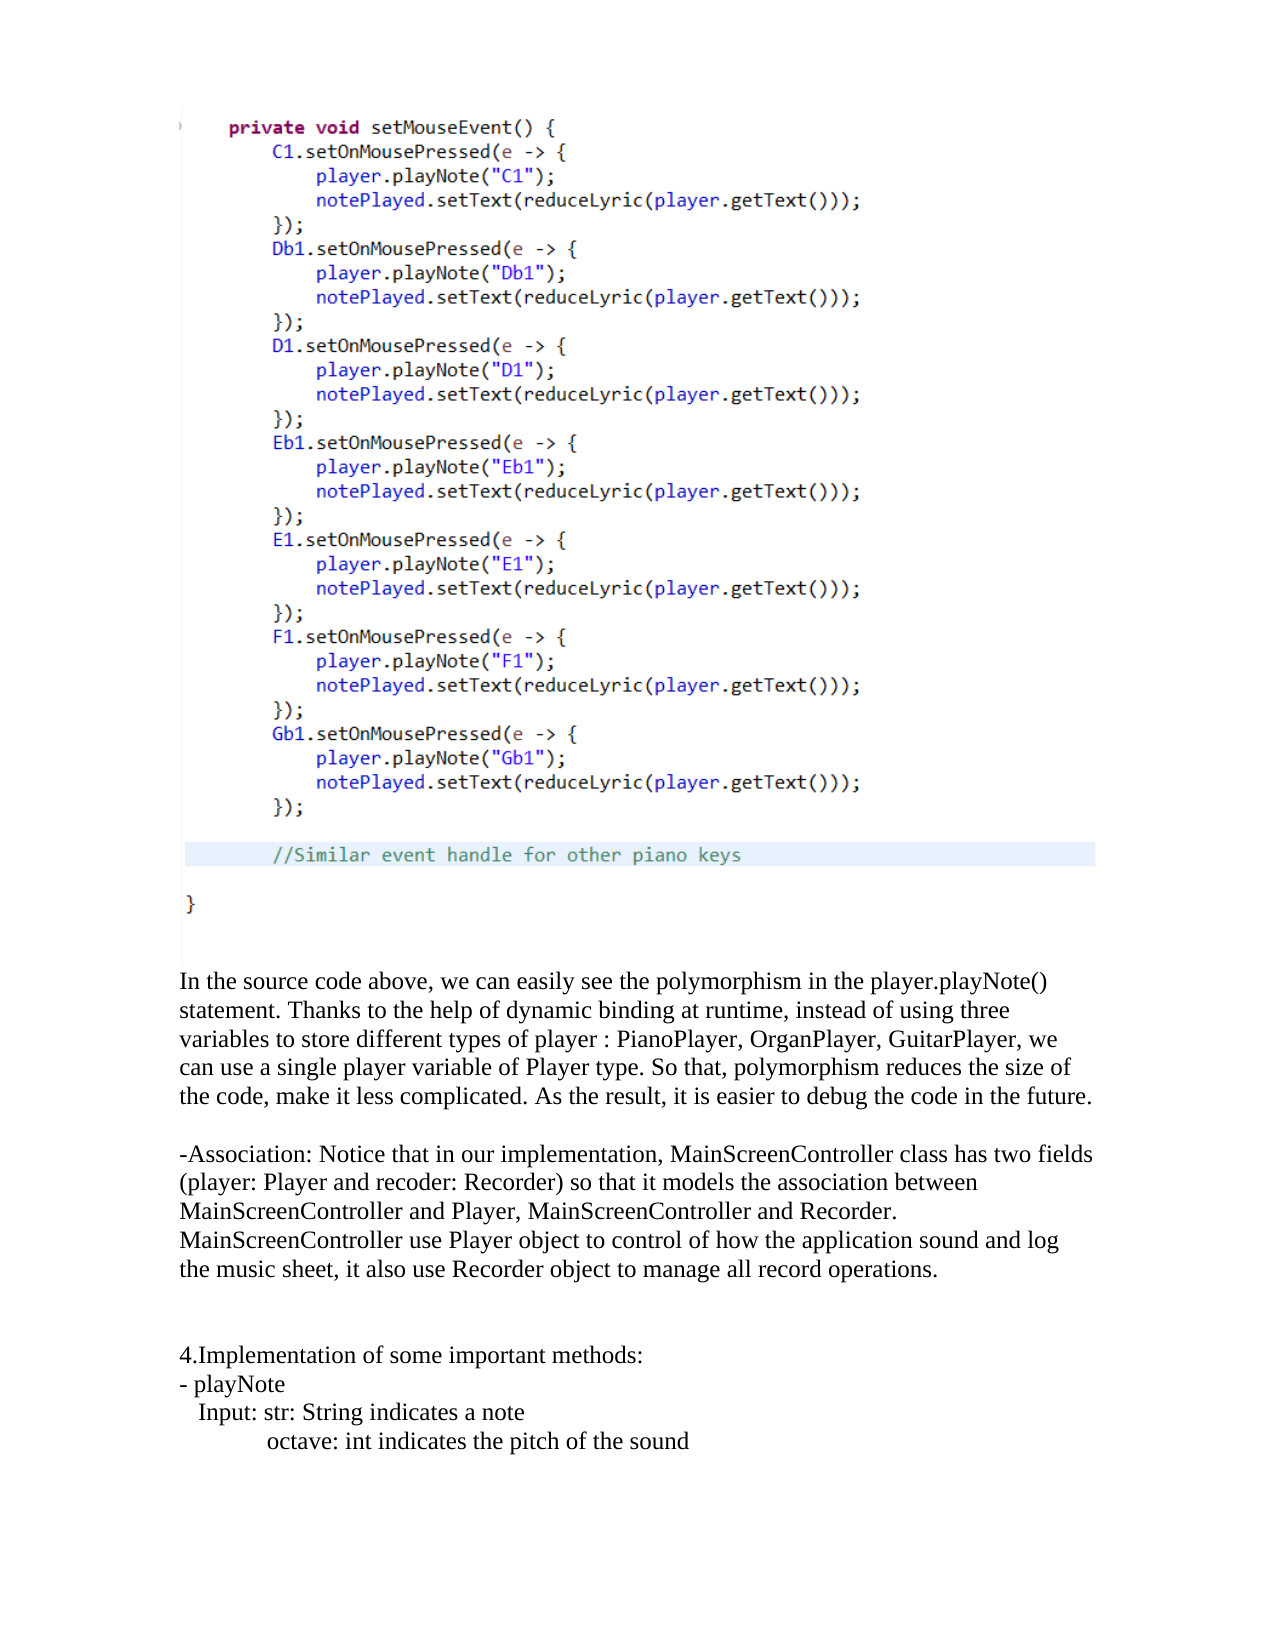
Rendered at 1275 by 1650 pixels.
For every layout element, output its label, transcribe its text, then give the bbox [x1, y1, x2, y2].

text 4.Implementation of some important methods: [179, 1340, 1096, 1369]
text In the source code above, we can easily see the polymorphism in the player.playNote() statement. Thanks to the help of dynamic binding at runtime, instead of using three variables to store different types of player : PianoPlayer, OrganPlayer, GuitarPlayer, we can use a single player variable of Player type. So that, polymorphism reduces the size of the code, make it less complicated. As the result, it is easier to debug the code in the future. [179, 967, 1096, 1110]
text - playNote [179, 1369, 1096, 1397]
text Input: str: String indicates a note [179, 1397, 1096, 1426]
picture [179, 106, 1096, 967]
text octave: int indicates the pitch of the sound [179, 1426, 1096, 1455]
text -Association: Notice that in our implementation, MainScreenController class has two fields (player: Player and recoder: Recorder) so that it models the association between MainScreenController and Player, MainScreenController and Recorder. MainScreenController use Player object to control of how the application sound and log the music sheet, it also use Recorder object to manage all record operations. [179, 1139, 1096, 1282]
